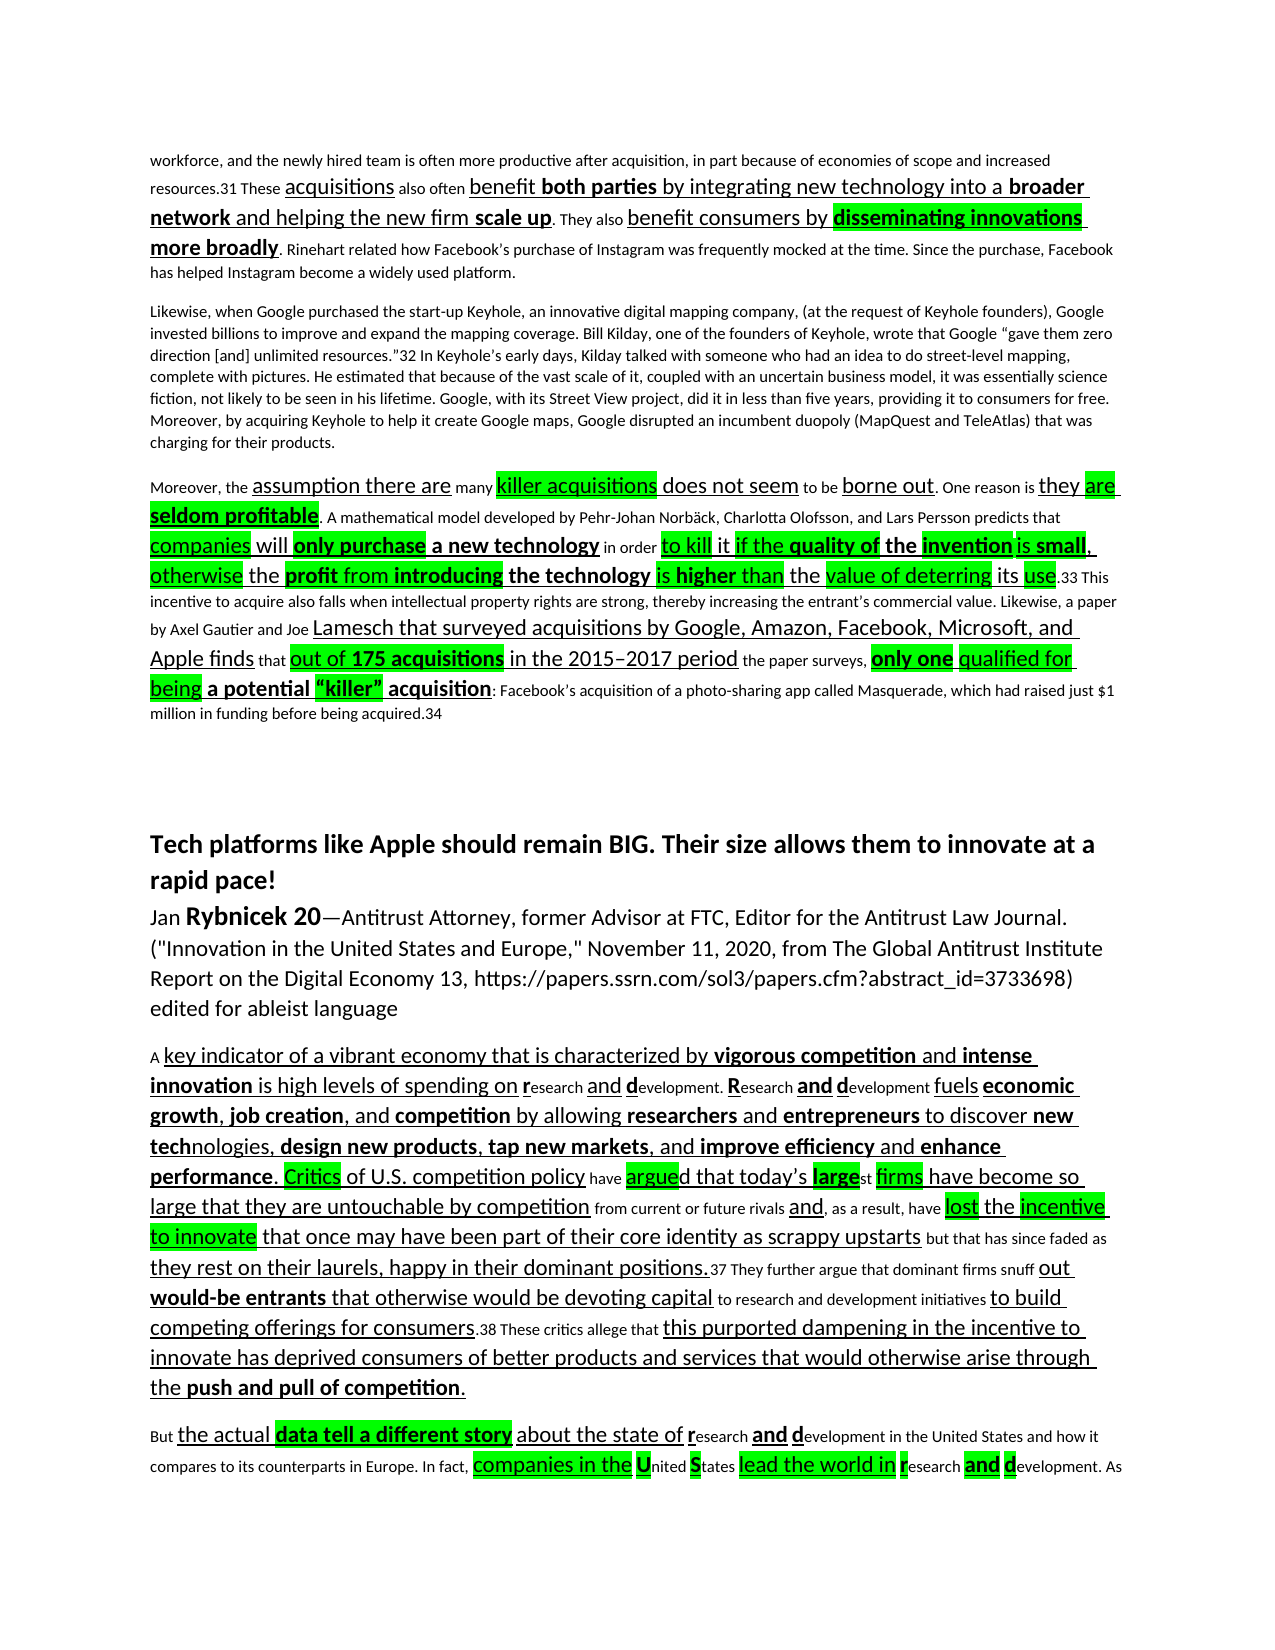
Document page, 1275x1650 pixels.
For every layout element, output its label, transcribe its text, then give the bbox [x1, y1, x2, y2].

text Moreover, the assumption there are many killer acquisitions does not seem to be borne out. One reason is they are seldom profitable. A mathematical model developed by Pehr-Johan Norbäck, Charlotta Olofsson, and Lars Persson predicts that companies will only purchase a new technology in order to kill it if the quality of the invention is small, otherwise the profit from introducing the technology is higher than the value of deterring its use.33 This incentive to acquire also falls when intellectual property rights are strong, thereby increasing the entrant’s commercial value. Likewise, a paper by Axel Gautier and Joe Lamesch that surveyed acquisitions by Google, Amazon, Facebook, Microsoft, and Apple finds that out of 175 acquisitions in the 2015–2017 period the paper surveys, only one qualified for being a potential “killer” acquisition: Facebook’s acquisition of a photo-sharing app called Masquerade, which had raised just $1 million in funding before being acquired.34 [150, 471, 1125, 724]
text Jan Rybnicek 20—Antitrust Attorney, former Advisor at FTC, Editor for the Antitrust Law Journal. ("Innovation in the United States and Europe," November 11, 2020, from The Global Antitrust Institute Report on the Digital Economy 13, https://papers.ssrn.com/sol3/papers.cfm?abstract_id=3733698) edited for ableist language [150, 899, 1125, 1022]
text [150, 150, 1125, 283]
subtitle Tech platforms like Apple should remain BIG. Their size allows them to innovate at a rapid pace! [150, 827, 1125, 896]
text Likewise, when Google purchased the start-up Keyhole, an innovative digital mapping company, (at the request of Keyhole founders), Google invested billions to improve and expand the mapping coverage. Bill Kilday, one of the founders of Keyhole, wrote that Google “gave them zero direction [and] unlimited resources.”32 In Keyhole’s early days, Kilday talked with someone who had an idea to do street-level mapping, complete with pictures. He estimated that because of the vast scale of it, coupled with an uncertain business model, it was essentially science fiction, not likely to be seen in his lifetime. Google, with its Street View project, did it in less than five years, providing it to consumers for free. Moreover, by acquiring Keyhole to help it create Google maps, Google disrupted an incumbent duopoly (MapQuest and TeleAtlas) that was charging for their products. [150, 301, 1125, 453]
text A key indicator of a vibrant economy that is characterized by vigorous competition and intense innovation is high levels of spending on research and development. Research and development fuels economic growth, job creation, and competition by allowing researchers and entrepreneurs to discover new technologies, design new products, tap new markets, and improve efficiency and enhance performance. Critics of U.S. competition policy have argued that today’s largest firms have become so large that they are untouchable by competition from current or future rivals and, as a result, have lost the incentive to innovate that once may have been part of their core identity as scrappy upstarts but that has since faded as they rest on their laurels, happy in their dominant positions.37 They further argue that dominant firms snuff out would-be entrants that otherwise would be devoting capital to research and development initiatives to build competing offerings for consumers.38 These critics allege that this purported dampening in the incentive to innovate has deprived consumers of better products and services that would otherwise arise through the push and pull of competition. [150, 1041, 1125, 1402]
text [150, 1420, 1125, 1479]
